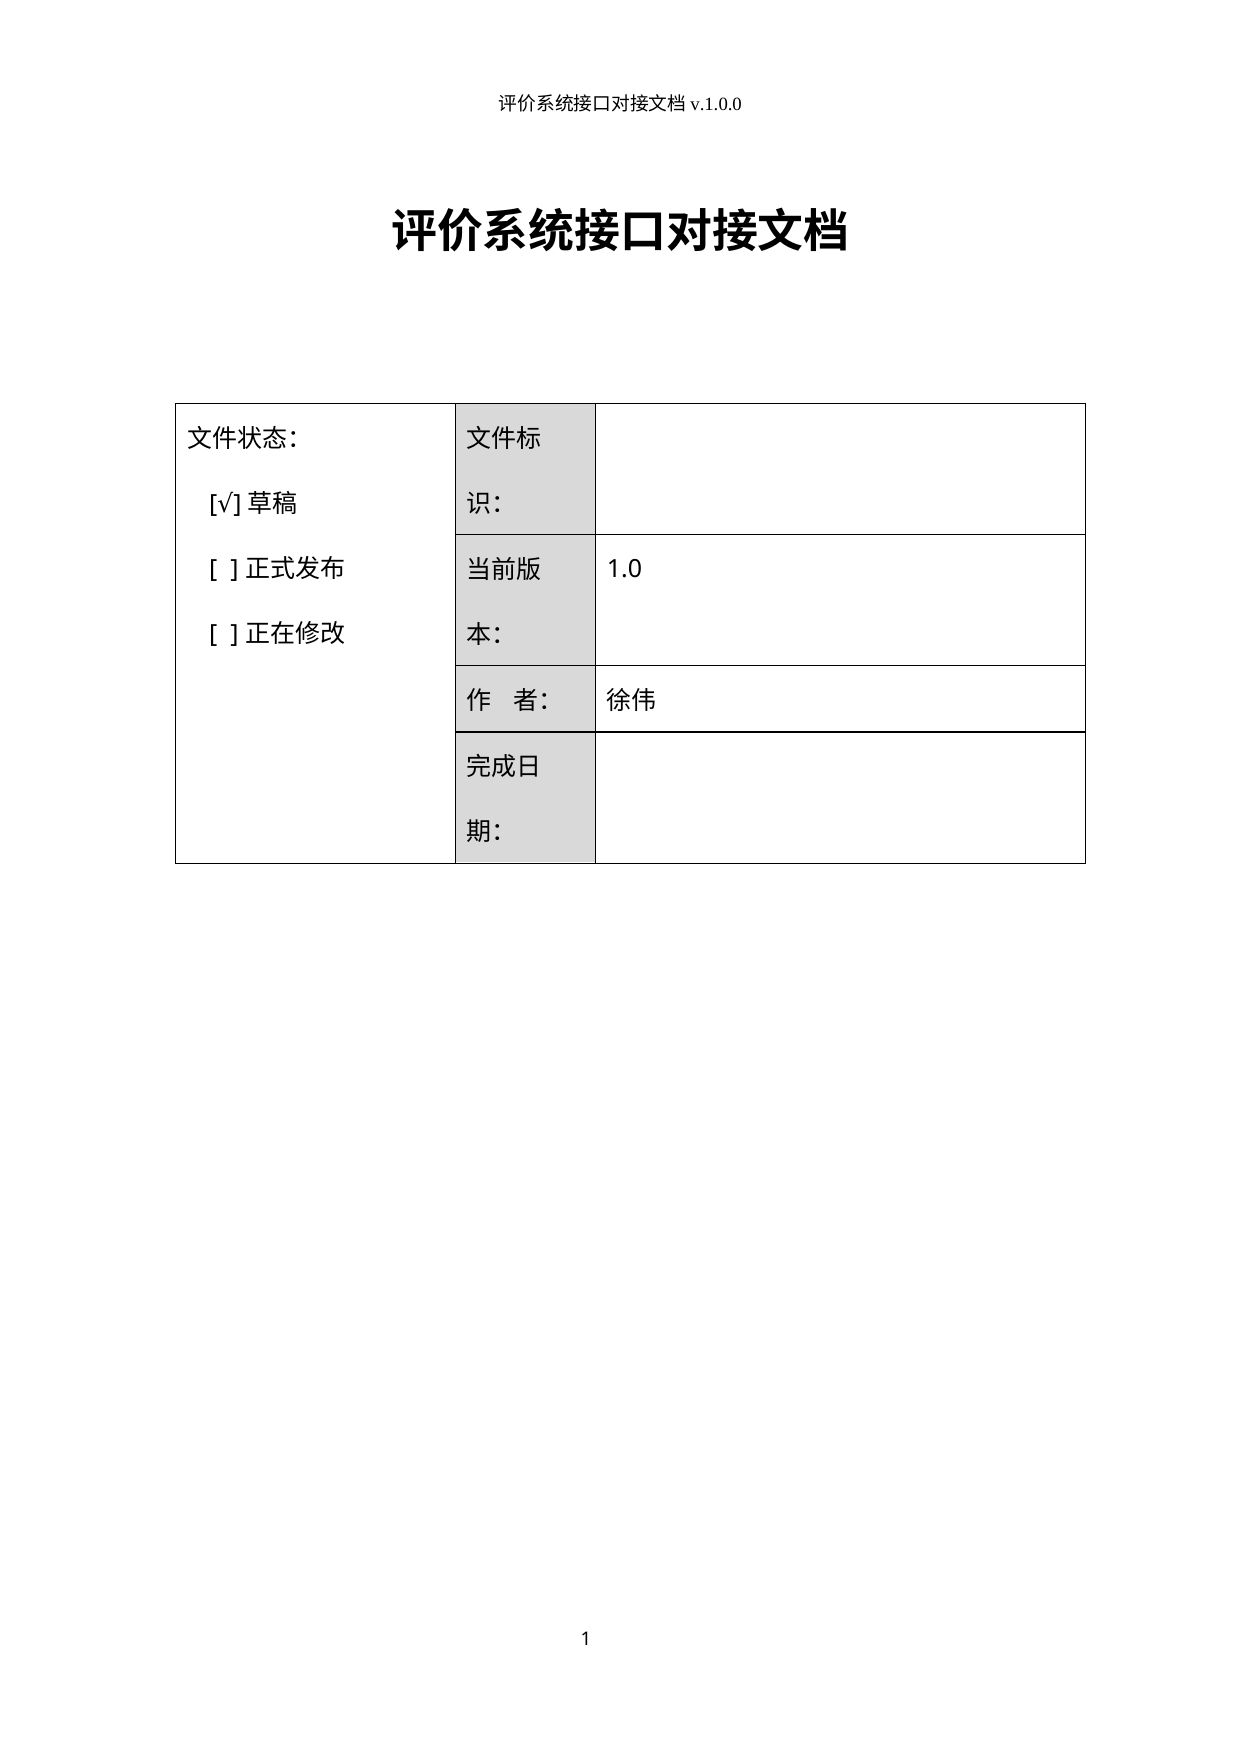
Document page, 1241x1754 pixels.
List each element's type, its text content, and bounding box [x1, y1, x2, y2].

text 评价系统接口对接文档 [187, 194, 1053, 261]
table_header 文件标识： [456, 404, 595, 534]
table_cell 当前版本： [456, 535, 595, 665]
table_cell [596, 733, 1085, 862]
table_cell 完成日期： [456, 733, 595, 862]
table_header 文件状态： [√] 草稿 [ ] 正式发布 [ ] 正在修改 [176, 404, 455, 862]
table_header [596, 404, 1085, 534]
table_cell 作 者： [456, 666, 595, 731]
table_cell 徐伟 [596, 666, 1085, 731]
table_cell 1.0 [596, 535, 1085, 665]
